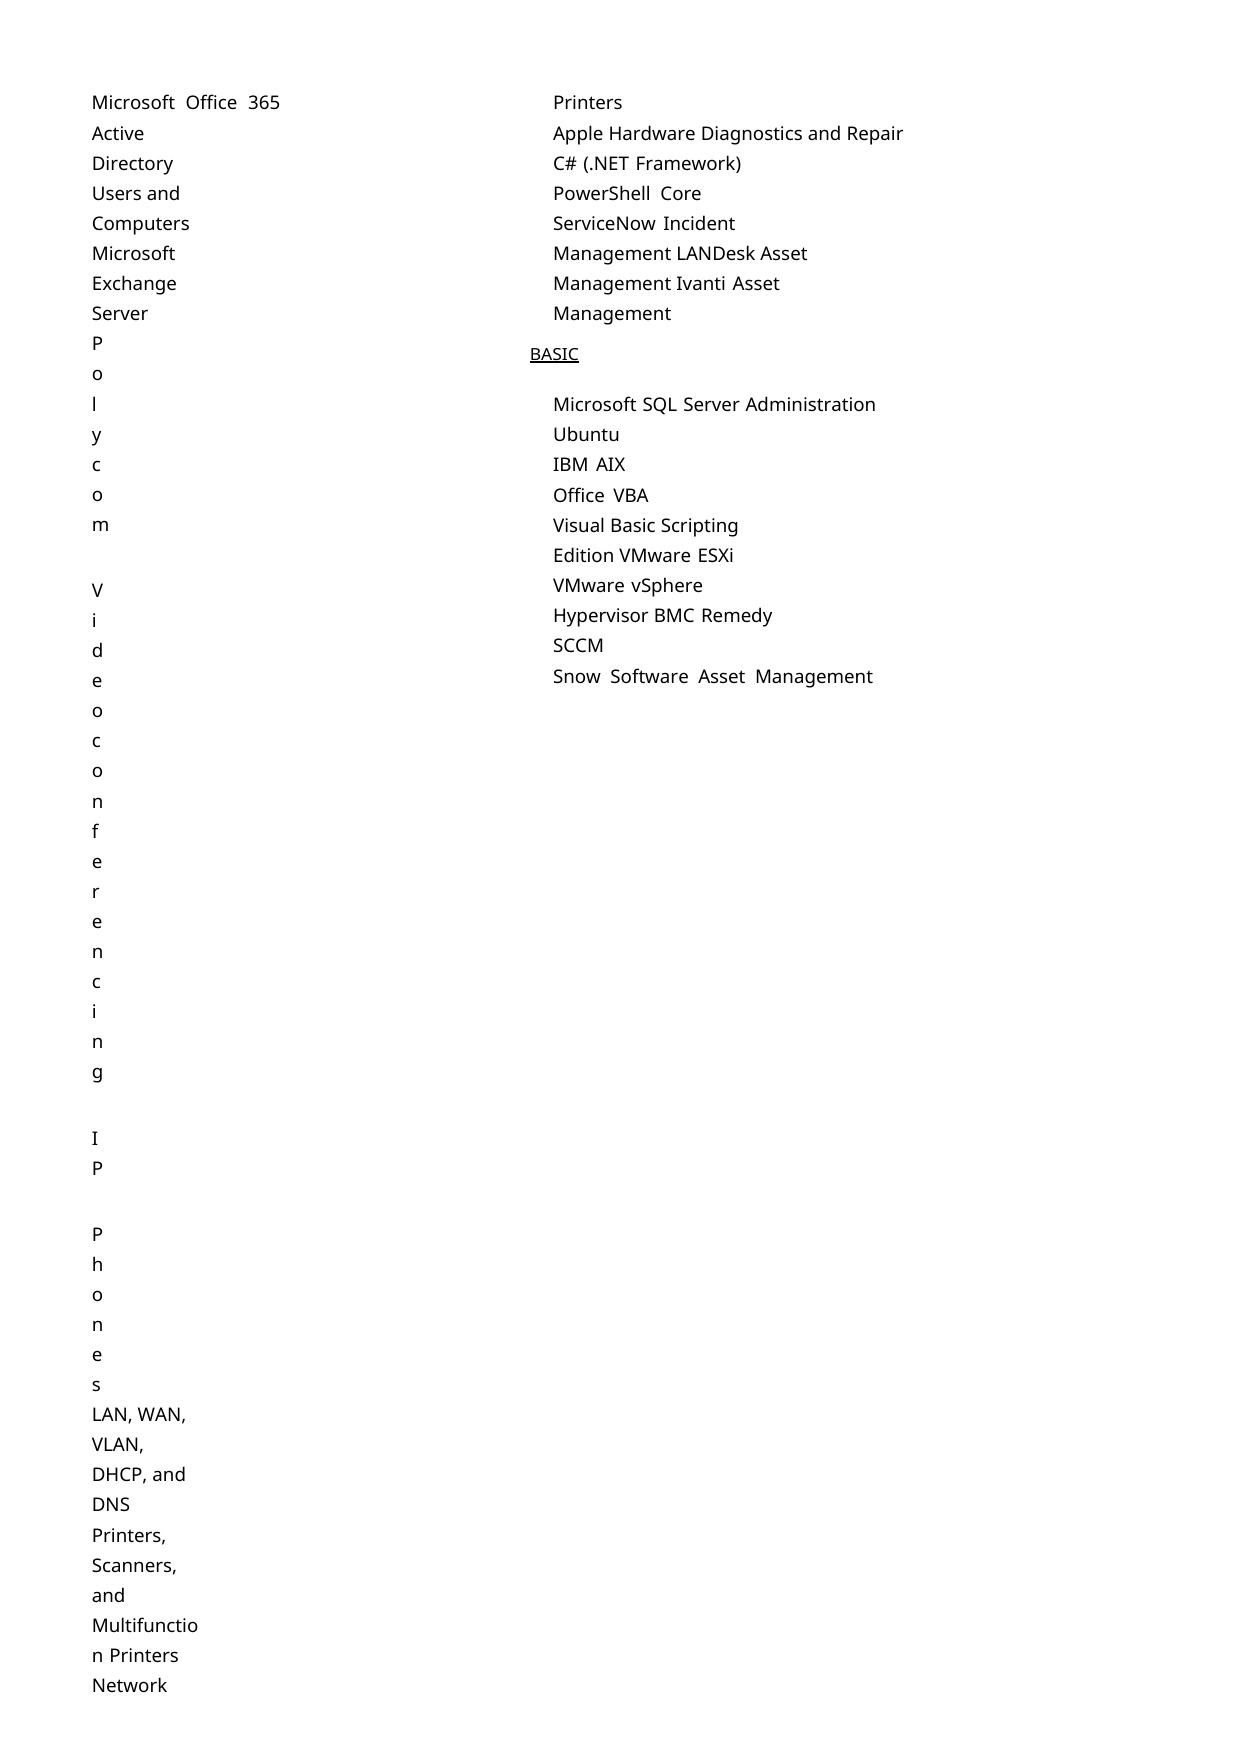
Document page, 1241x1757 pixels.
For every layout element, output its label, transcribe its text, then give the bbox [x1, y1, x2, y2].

text Office VBA [553, 482, 1194, 507]
text ServiceNow Incident Management LANDesk Asset Management Ivanti Asset Management [553, 210, 857, 326]
text LAN, WAN, VLAN, DHCP, and DNS [92, 1401, 194, 1517]
text VMware vSphere Hypervisor BMC Remedy [553, 572, 800, 628]
text PowerShell Core [553, 180, 1194, 206]
text Apple Hardware Diagnostics and Repair C# (.NET Framework) [553, 120, 904, 175]
text Microsoft SQL Server Administration Ubuntu [553, 391, 904, 447]
text Printers, Scanners, and Multifunction Printers Network Printers [92, 1522, 207, 1698]
text Active Directory Users and Computers Microsoft Exchange Server [92, 120, 207, 326]
text IBM AIX [553, 452, 1194, 477]
text Printers, Scanners, and Multifunction Printers Network Printers [553, 89, 944, 115]
text Microsoft Office 365 [91, 89, 457, 115]
text Snow Software Asset Management [553, 663, 1194, 688]
text SCCM [553, 633, 1194, 658]
text BASIC [529, 342, 1194, 365]
text Visual Basic Scripting Edition VMware ESXi [553, 512, 800, 568]
